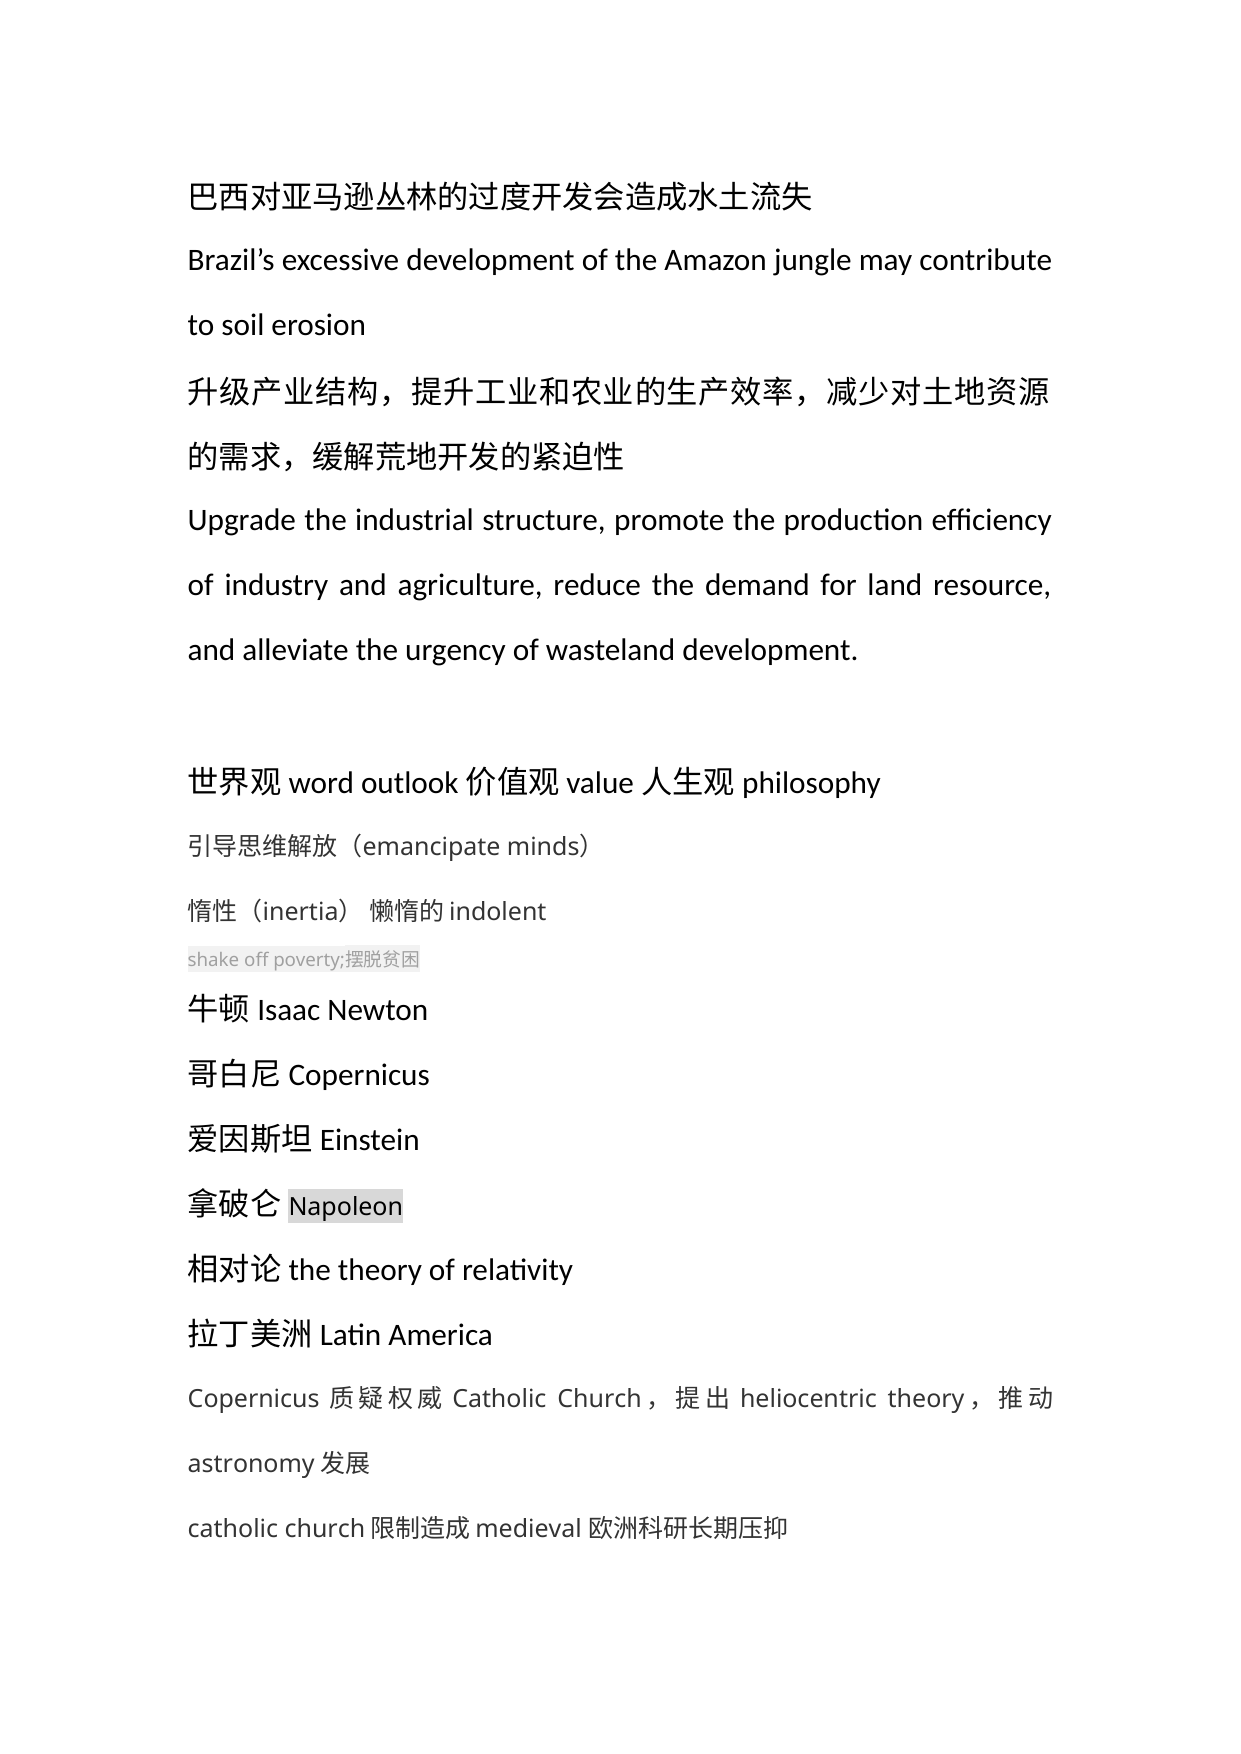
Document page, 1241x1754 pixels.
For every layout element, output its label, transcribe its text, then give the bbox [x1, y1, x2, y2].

text Upgrade the industrial structure, promote the production efficiency of industry and agriculture, reduce the demand for land resource, and alleviate the urgency of wasteland development. [187, 487, 1053, 682]
text 世界观 word outlook 价值观 value 人生观 philosophy [187, 747, 1053, 812]
text shake off poverty;摆脱贫困 [187, 942, 1053, 974]
text 爱因斯坦 Einstein [187, 1104, 1053, 1169]
text 巴西对亚马逊丛林的过度开发会造成水土流失 [187, 162, 1053, 227]
text catholic church限制造成medieval 欧洲科研长期压抑 [187, 1494, 1053, 1559]
text 牛顿 Isaac Newton [187, 974, 1053, 1039]
text 拿破仑 Napoleon [187, 1169, 1053, 1234]
text 哥白尼 Copernicus [187, 1039, 1053, 1104]
text 惰性（inertia） 懒惰的indolent [187, 877, 1053, 942]
text 引导思维解放（emancipate minds） [187, 812, 1053, 877]
text Copernicus质疑权威Catholic Church，提出heliocentric theory，推动astronomy发展 [187, 1364, 1053, 1494]
text 拉丁美洲 Latin America [187, 1299, 1053, 1364]
text 升级产业结构，提升工业和农业的生产效率，减少对土地资源的需求，缓解荒地开发的紧迫性 [187, 357, 1053, 487]
text Brazil’s excessive development of the Amazon jungle may contribute to soil erosion [187, 227, 1053, 357]
text 相对论 the theory of relativity [187, 1234, 1053, 1299]
